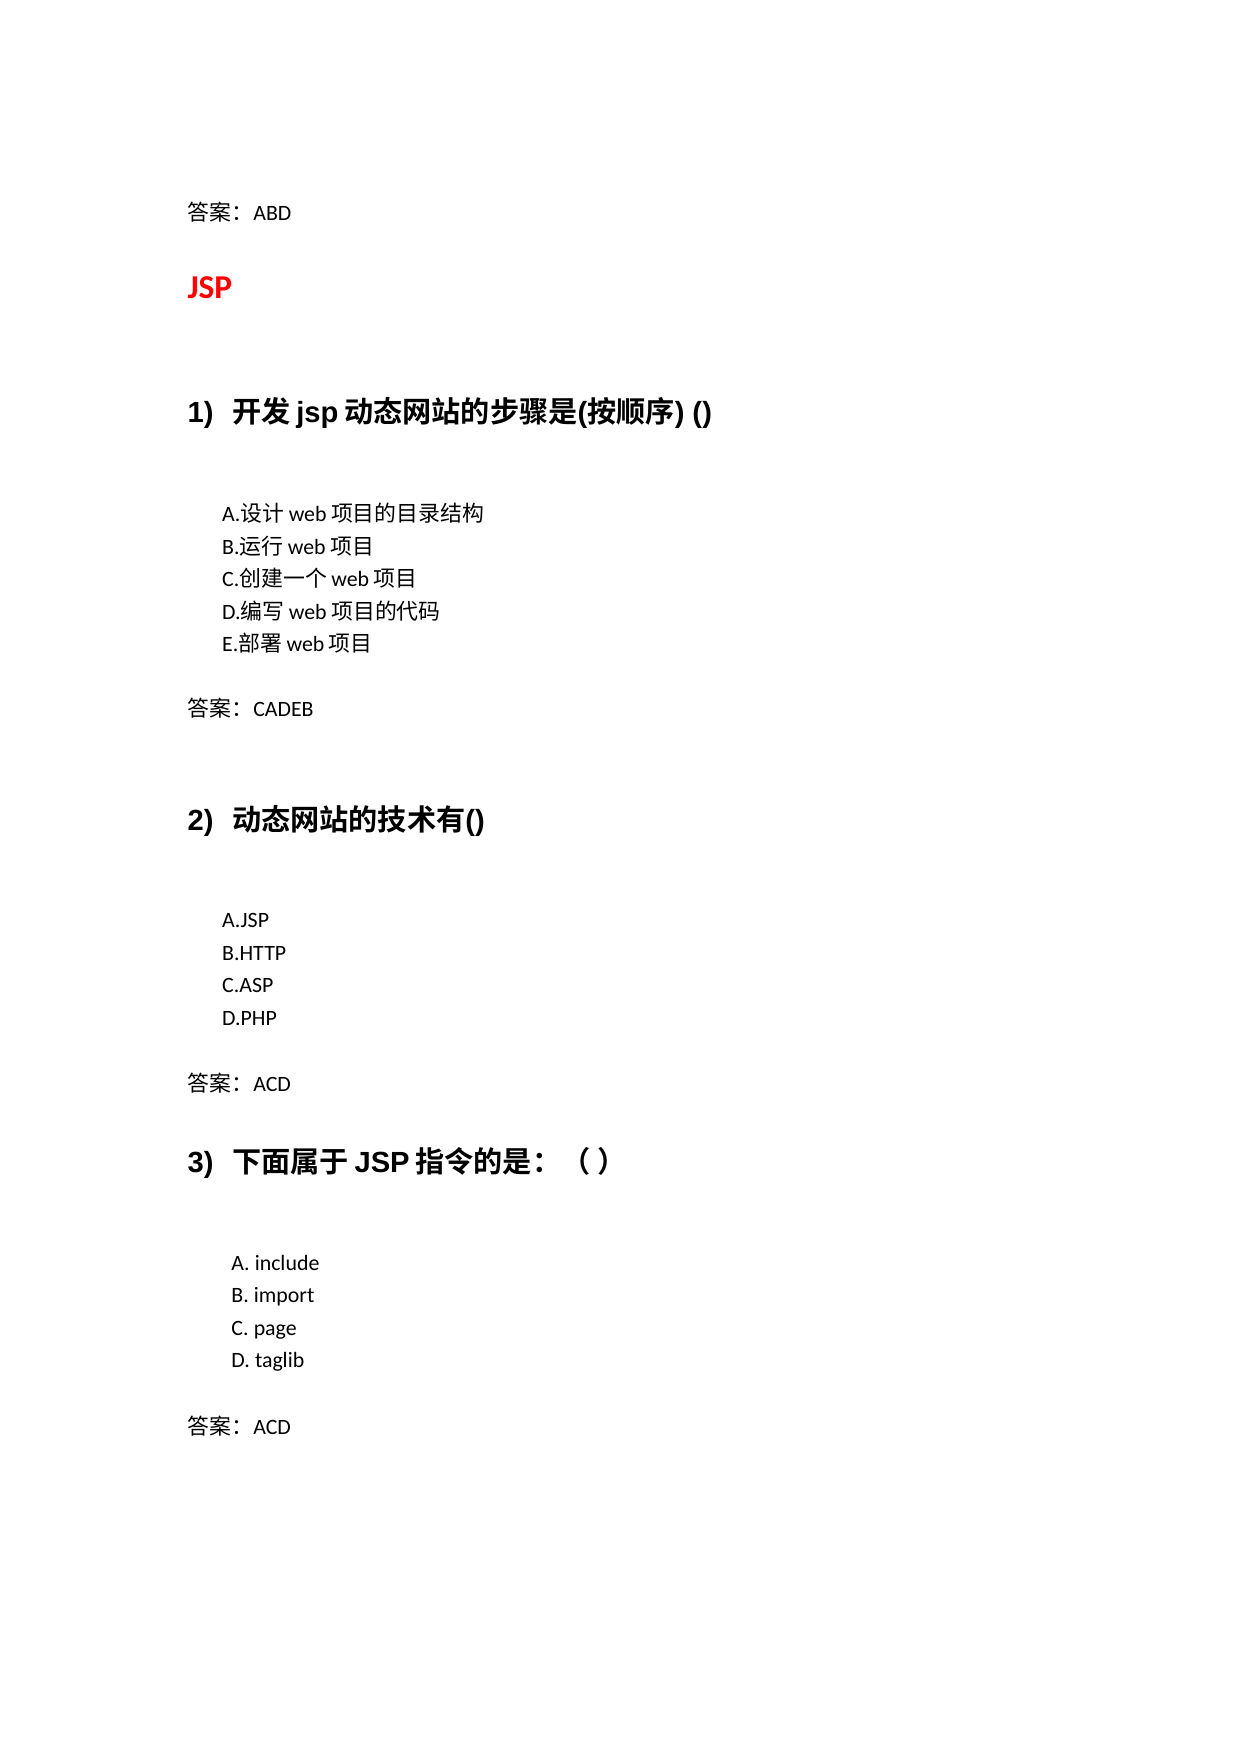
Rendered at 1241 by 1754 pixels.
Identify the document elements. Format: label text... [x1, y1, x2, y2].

text A. include [187, 1246, 1053, 1279]
subtitle 下面属于JSP指令的是：（ ） [187, 1128, 1053, 1193]
text 答案：ACD [187, 1409, 1053, 1441]
text 答案：ABD [187, 194, 1053, 227]
list C.ASP [187, 968, 1053, 1001]
list A.JSP [187, 903, 1053, 936]
list D.PHP [187, 1001, 1053, 1033]
list 答案：ACD [187, 1066, 1053, 1098]
text B. import [187, 1279, 1053, 1311]
text 答案：CADEB [187, 691, 1053, 723]
text C. page [187, 1311, 1053, 1344]
text D. taglib [187, 1344, 1053, 1376]
text B.运行web项目 [187, 528, 1053, 561]
text A.设计web项目的目录结构 [187, 496, 1053, 528]
text C.创建一个web项目 [187, 561, 1053, 593]
subtitle JSP [187, 254, 1053, 319]
text D.编写web项目的代码 [187, 593, 1053, 626]
subtitle 动态网站的技术有() [187, 785, 1053, 850]
list B.HTTP [187, 936, 1053, 968]
text E.部署web项目 [187, 626, 1053, 658]
subtitle 开发jsp动态网站的步骤是(按顺序) () [187, 377, 1053, 442]
